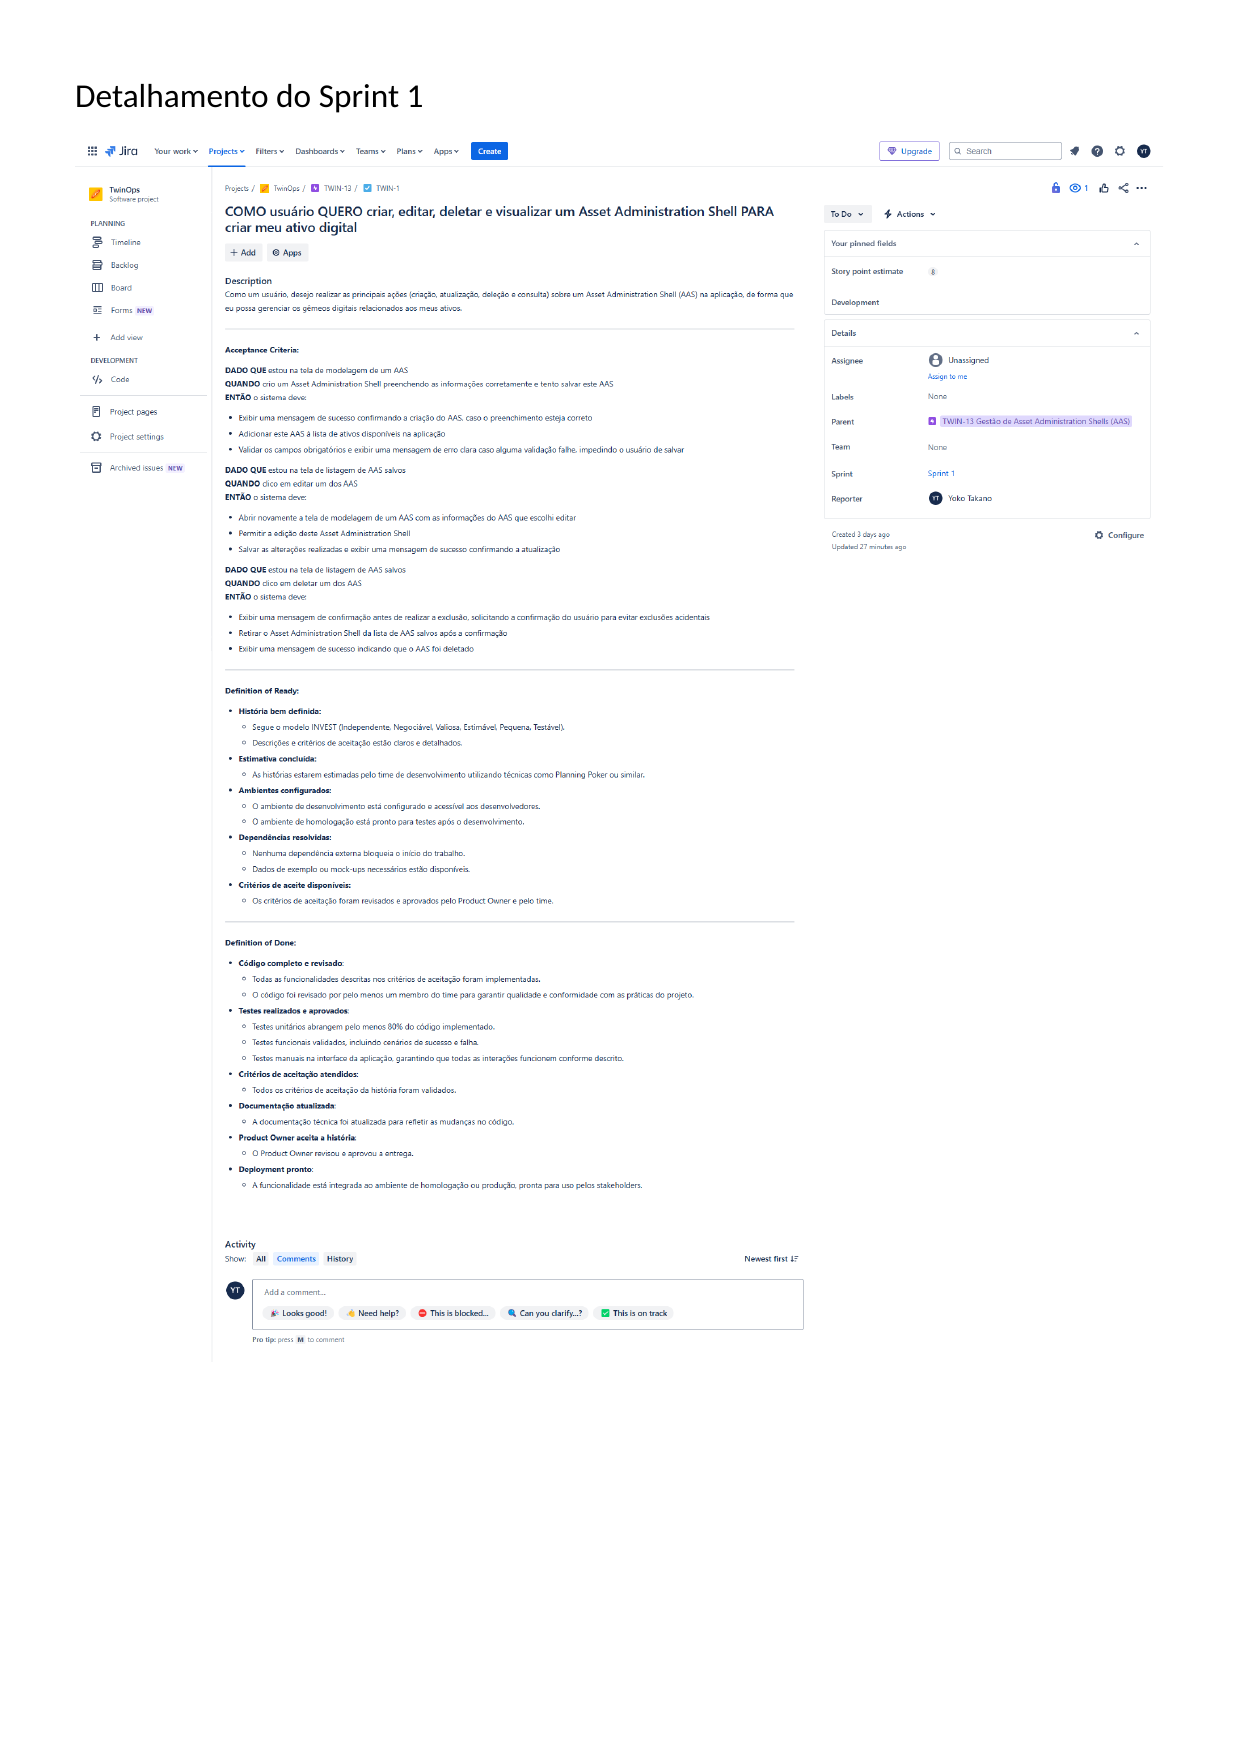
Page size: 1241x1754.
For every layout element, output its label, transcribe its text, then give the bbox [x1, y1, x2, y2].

picture [75, 135, 1164, 1362]
text Detalhamento do Sprint 1 [75, 75, 1165, 116]
